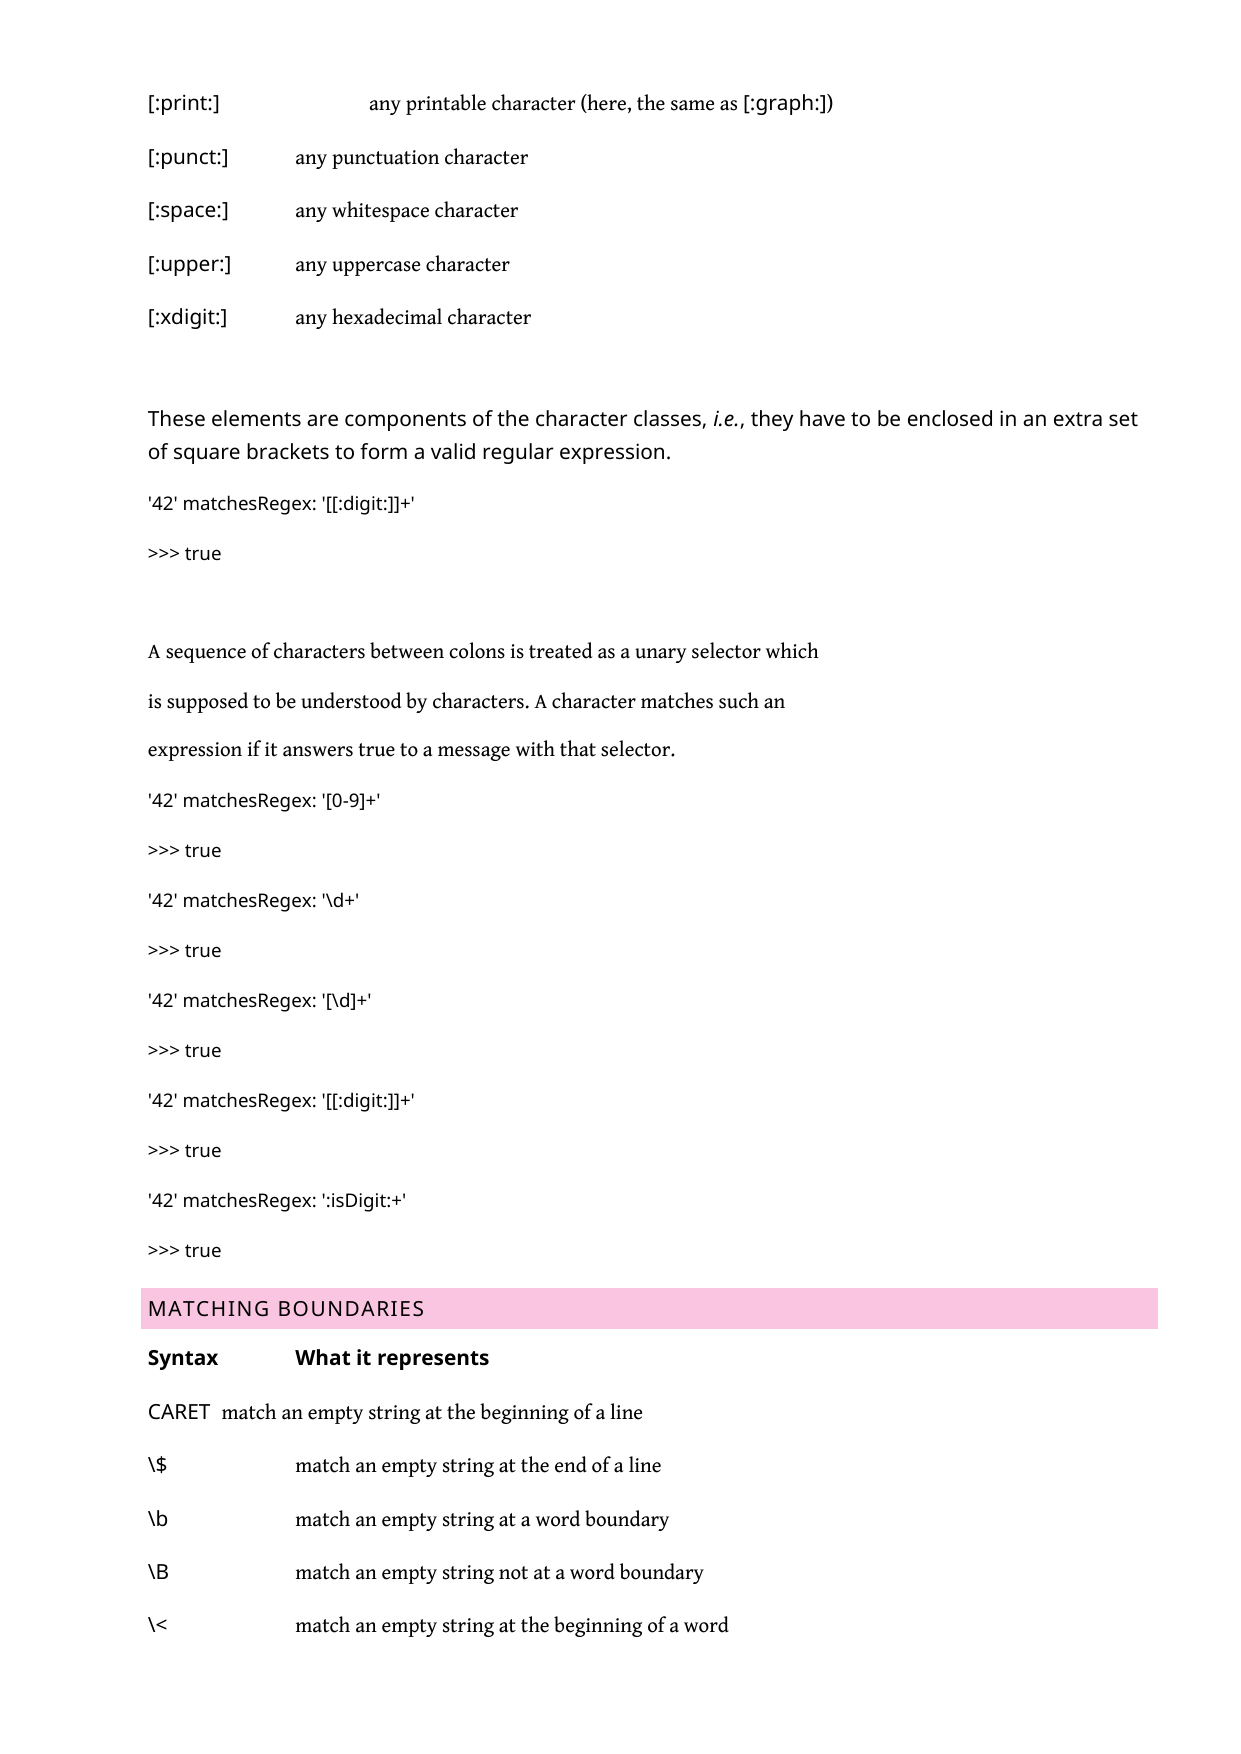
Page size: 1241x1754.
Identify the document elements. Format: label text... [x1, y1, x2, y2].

subtitle Matching boundaries [148, 1294, 1152, 1323]
text >>> true [148, 837, 1152, 862]
text >>> true [148, 1238, 1152, 1263]
text [:print:] any printable character (here, the same as [:graph:]) [148, 88, 1152, 117]
text >>> true [148, 1138, 1152, 1163]
text These elements are components of the character classes, i.e., they have to be enclosed in an extra set of square brackets to form a valid regular expression. [148, 404, 1152, 465]
text A sequence of characters between colons is treated as a unary selector which [148, 641, 1152, 665]
text [:space:] any whitespace character [148, 195, 1152, 224]
text >>> true [148, 937, 1152, 963]
text Syntax What it represents [148, 1343, 1152, 1372]
text '42' matchesRegex: '[[:digit:]]+' [148, 1087, 1152, 1113]
text CARET match an empty string at the beginning of a line [148, 1397, 1152, 1425]
text [:upper:] any uppercase character [148, 249, 1152, 277]
text '42' matchesRegex: '[\d]+' [148, 987, 1152, 1013]
text '42' matchesRegex: '\d+' [148, 887, 1152, 913]
text [:punct:] any punctuation character [148, 142, 1152, 170]
text \b match an empty string at a word boundary [148, 1504, 1152, 1532]
text >>> true [148, 1037, 1152, 1063]
text '42' matchesRegex: '[[:digit:]]+' [148, 490, 1152, 516]
text [:xdigit:] any hexadecimal character [148, 302, 1152, 331]
text '42' matchesRegex: '[0-9]+' [148, 787, 1152, 812]
text is supposed to be understood by characters. A character matches such an [148, 690, 1152, 714]
text >>> true [148, 540, 1152, 566]
text \$ match an empty string at the end of a line [148, 1450, 1152, 1479]
text \B match an empty string not at a word boundary [148, 1557, 1152, 1586]
text \< match an empty string at the beginning of a word [148, 1611, 1152, 1639]
text '42' matchesRegex: ':isDigit:+' [148, 1188, 1152, 1213]
text expression if it answers true to a message with that selector. [148, 738, 1152, 762]
